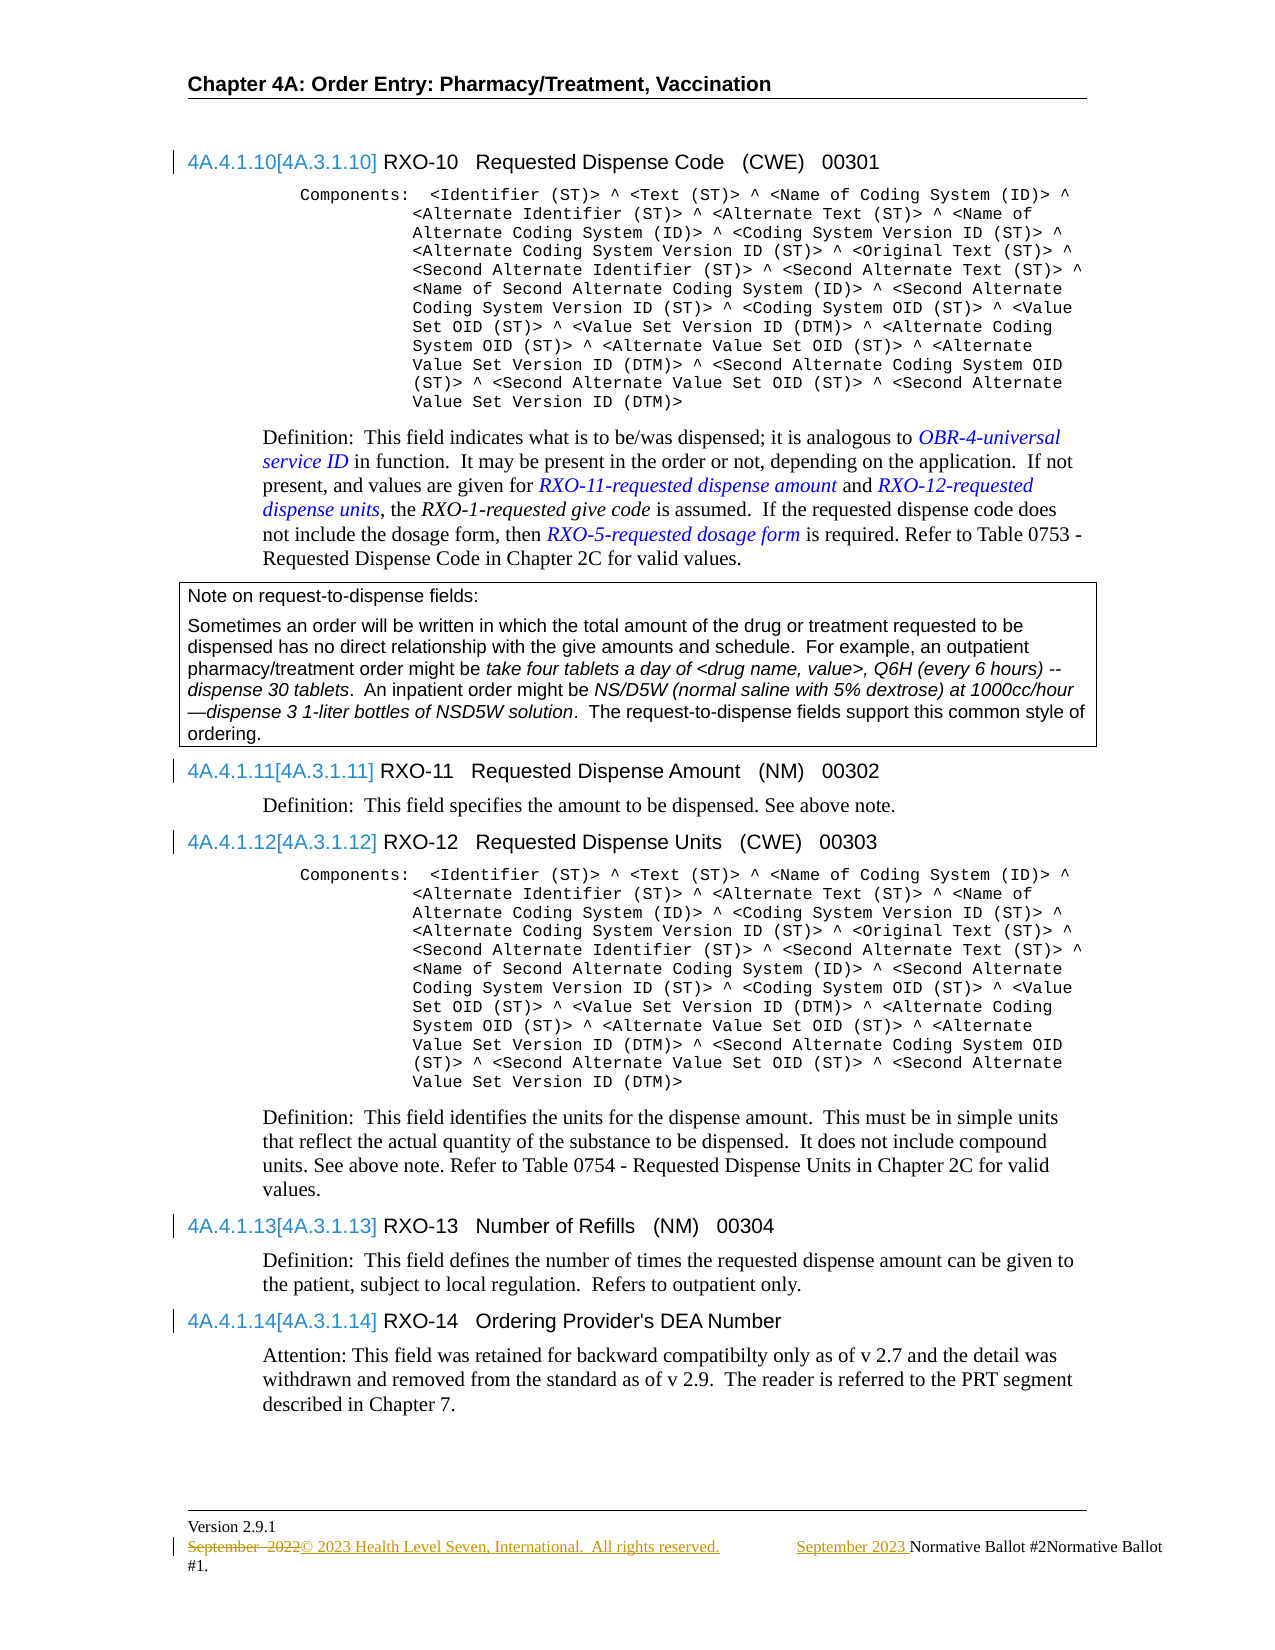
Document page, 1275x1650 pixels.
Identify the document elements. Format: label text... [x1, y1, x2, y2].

text Definition: This field defines the number of times the requested dispense amount can be given to the patient, subject to local regulation. Refers to outpatient only. [262, 1248, 1087, 1296]
subtitle RXO-13 Number of Refills (NM) 00304 [187, 1214, 1087, 1238]
text Definition: This field indicates what is to be/was dispensed; it is analogous to OBR-4-universal service ID in function. It may be present in the order or not, depending on the application. If not present, and values are given for RXO-11-requested dispense amount and RXO-12-requested dispense units, the RXO-1-requested give code is assumed. If the requested dispense code does not include the dosage form, then RXO-5-requested dosage form is required. Refer to Table 0753 - Requested Dispense Code in Chapter 2C for valid values. [262, 425, 1087, 569]
subtitle RXO-11 Requested Dispense Amount (NM) 00302 [187, 759, 1087, 783]
text Attention: This field was retained for backward compatibilty only as of v 2.7 and the detail was withdrawn and removed from the standard as of v 2.9. The reader is referred to the PRT segment described in Chapter 7. [262, 1343, 1087, 1416]
subtitle RXO-14 Ordering Provider's DEA Number [187, 1309, 1087, 1333]
text Sometimes an order will be written in which the total amount of the drug or treatment requested to be dispensed has no direct relationship with the give amounts and schedule. For example, an outpatient pharmacy/treatment order might be take four tablets a day of <drug name, value>, Q6H (every 6 hours) -- dispense 30 tablets. An inpatient order might be NS/D5W (normal saline with 5% dextrose) at 1000cc/hour—dispense 3 1-liter bottles of NSD5W solution. The request-to-dispense fields support this common style of ordering. [180, 612, 1096, 746]
text Definition: This field specifies the amount to be dispensed. See above note. [262, 793, 1087, 817]
text Note on request-to-dispense fields: [180, 583, 1096, 606]
text Components: <Identifier (ST)> ^ <Text (ST)> ^ <Name of Coding System (ID)> ^ <Alternate Identifier (ST)> ^ <Alternate Text (ST)> ^ <Name of Alternate Coding System (ID)> ^ <Coding System Version ID (ST)> ^ <Alternate Coding System Version ID (ST)> ^ <Original Text (ST)> ^ <Second Alternate Identifier (ST)> ^ <Second Alternate Text (ST)> ^ <Name of Second Alternate Coding System (ID)> ^ <Second Alternate Coding System Version ID (ST)> ^ <Coding System OID (ST)> ^ <Value Set OID (ST)> ^ <Value Set Version ID (DTM)> ^ <Alternate Coding System OID (ST)> ^ <Alternate Value Set OID (ST)> ^ <Alternate Value Set Version ID (DTM)> ^ <Second Alternate Coding System OID (ST)> ^ <Second Alternate Value Set OID (ST)> ^ <Second Alternate Value Set Version ID (DTM)> [300, 186, 1087, 413]
subtitle RXO-12 Requested Dispense Units (CWE) 00303 [187, 830, 1087, 854]
subtitle RXO-10 Requested Dispense Code (CWE) 00301 [187, 150, 1087, 174]
text Definition: This field identifies the units for the dispense amount. This must be in simple units that reflect the actual quantity of the substance to be dispensed. It does not include compound units. See above note. Refer to Table 0754 - Requested Dispense Units in Chapter 2C for valid values. [262, 1105, 1087, 1201]
text Components: <Identifier (ST)> ^ <Text (ST)> ^ <Name of Coding System (ID)> ^ <Alternate Identifier (ST)> ^ <Alternate Text (ST)> ^ <Name of Alternate Coding System (ID)> ^ <Coding System Version ID (ST)> ^ <Alternate Coding System Version ID (ST)> ^ <Original Text (ST)> ^ <Second Alternate Identifier (ST)> ^ <Second Alternate Text (ST)> ^ <Name of Second Alternate Coding System (ID)> ^ <Second Alternate Coding System Version ID (ST)> ^ <Coding System OID (ST)> ^ <Value Set OID (ST)> ^ <Value Set Version ID (DTM)> ^ <Alternate Coding System OID (ST)> ^ <Alternate Value Set OID (ST)> ^ <Alternate Value Set Version ID (DTM)> ^ <Second Alternate Coding System OID (ST)> ^ <Second Alternate Value Set OID (ST)> ^ <Second Alternate Value Set Version ID (DTM)> [300, 866, 1087, 1093]
